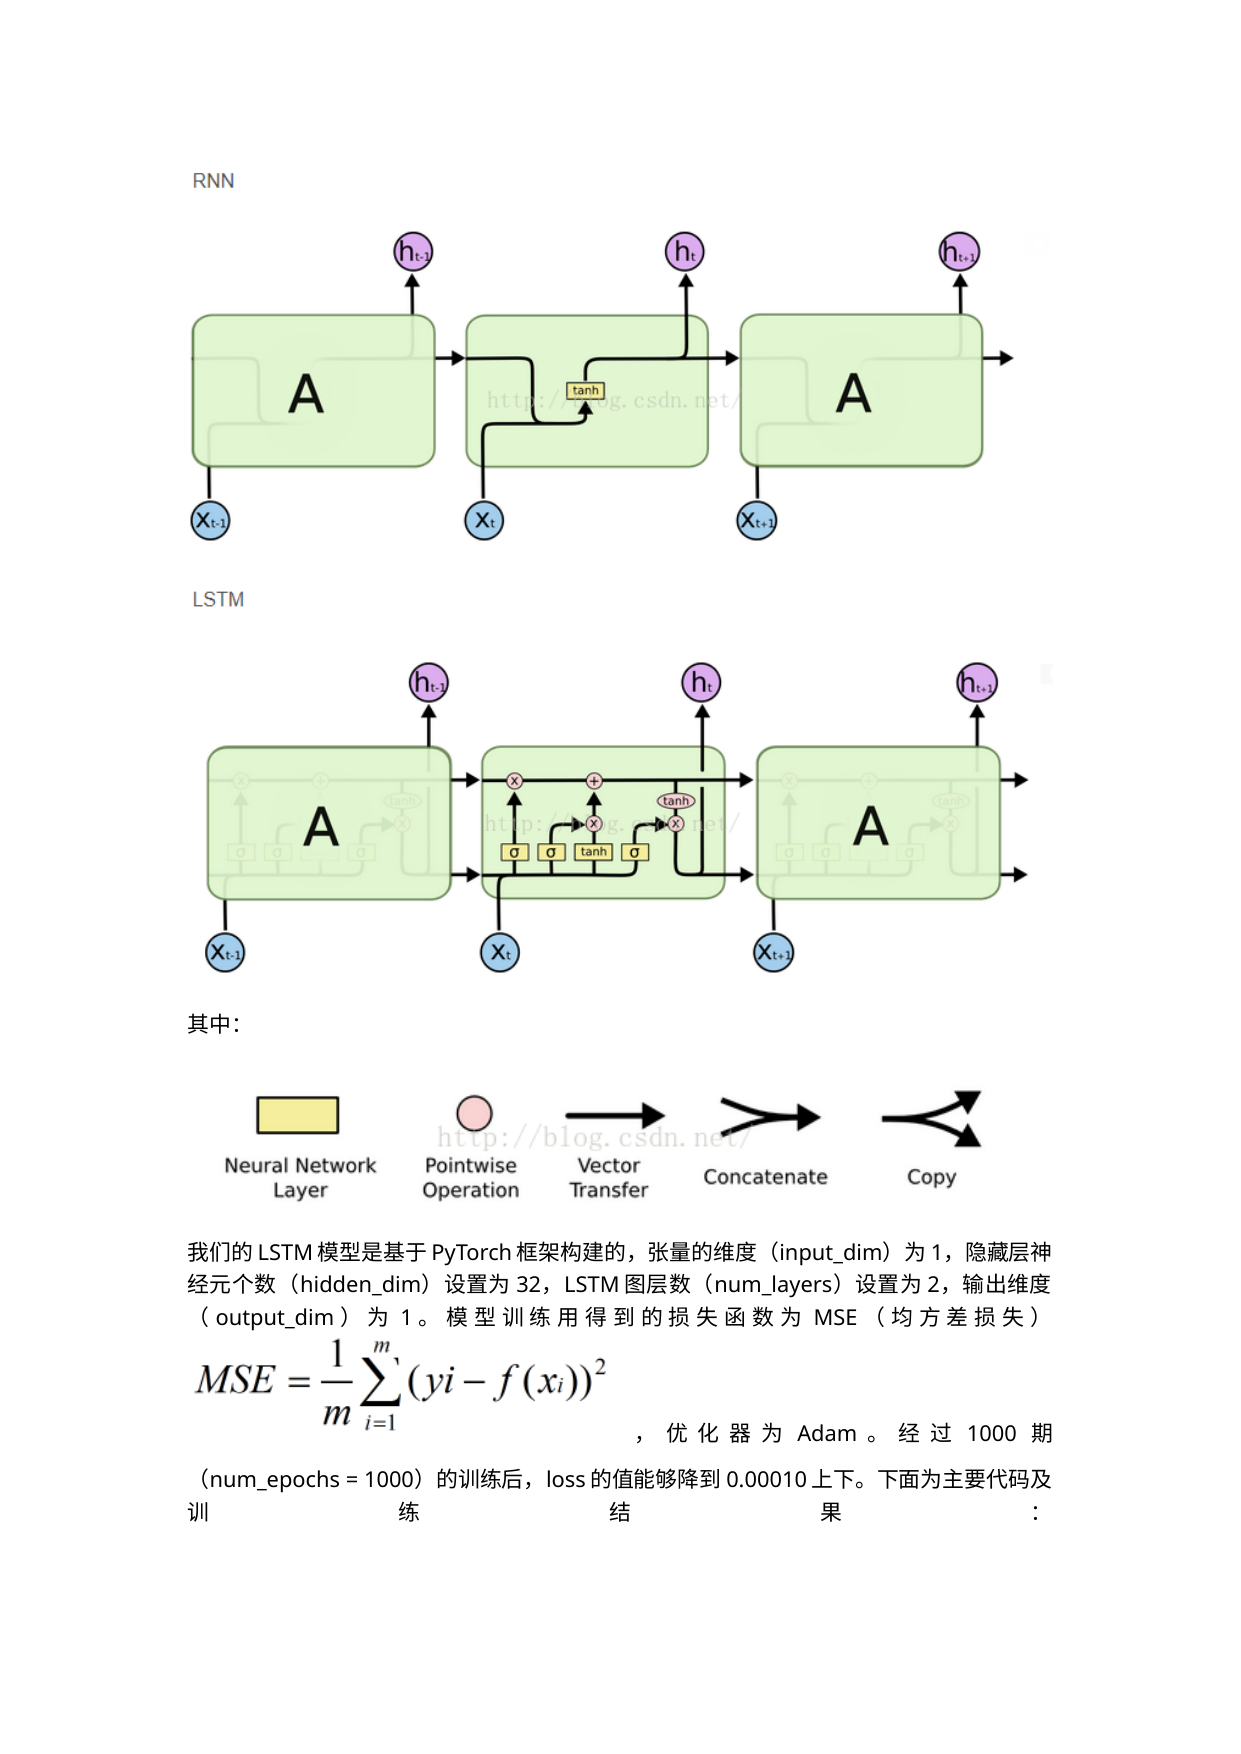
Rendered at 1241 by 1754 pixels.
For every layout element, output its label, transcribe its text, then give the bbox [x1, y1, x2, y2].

text 其中： [187, 1007, 1053, 1039]
picture [187, 1332, 635, 1442]
picture [187, 162, 1053, 997]
text 我们的LSTM模型是基于PyTorch框架构建的，张量的维度（input_dim）为1，隐藏层神经元个数（hidden_dim）设置为32，LSTM图层数（num_layers）设置为2，输出维度（output_dim）为1。模型训练用得到的损失函数为MSE（均方差损失），优化器为Adam。经过1000期（num_epochs = 1000）的训练后，loss的值能够降到0.00010上下。下面为主要代码及训练结果： [187, 1234, 1053, 1527]
picture [187, 1039, 1053, 1224]
